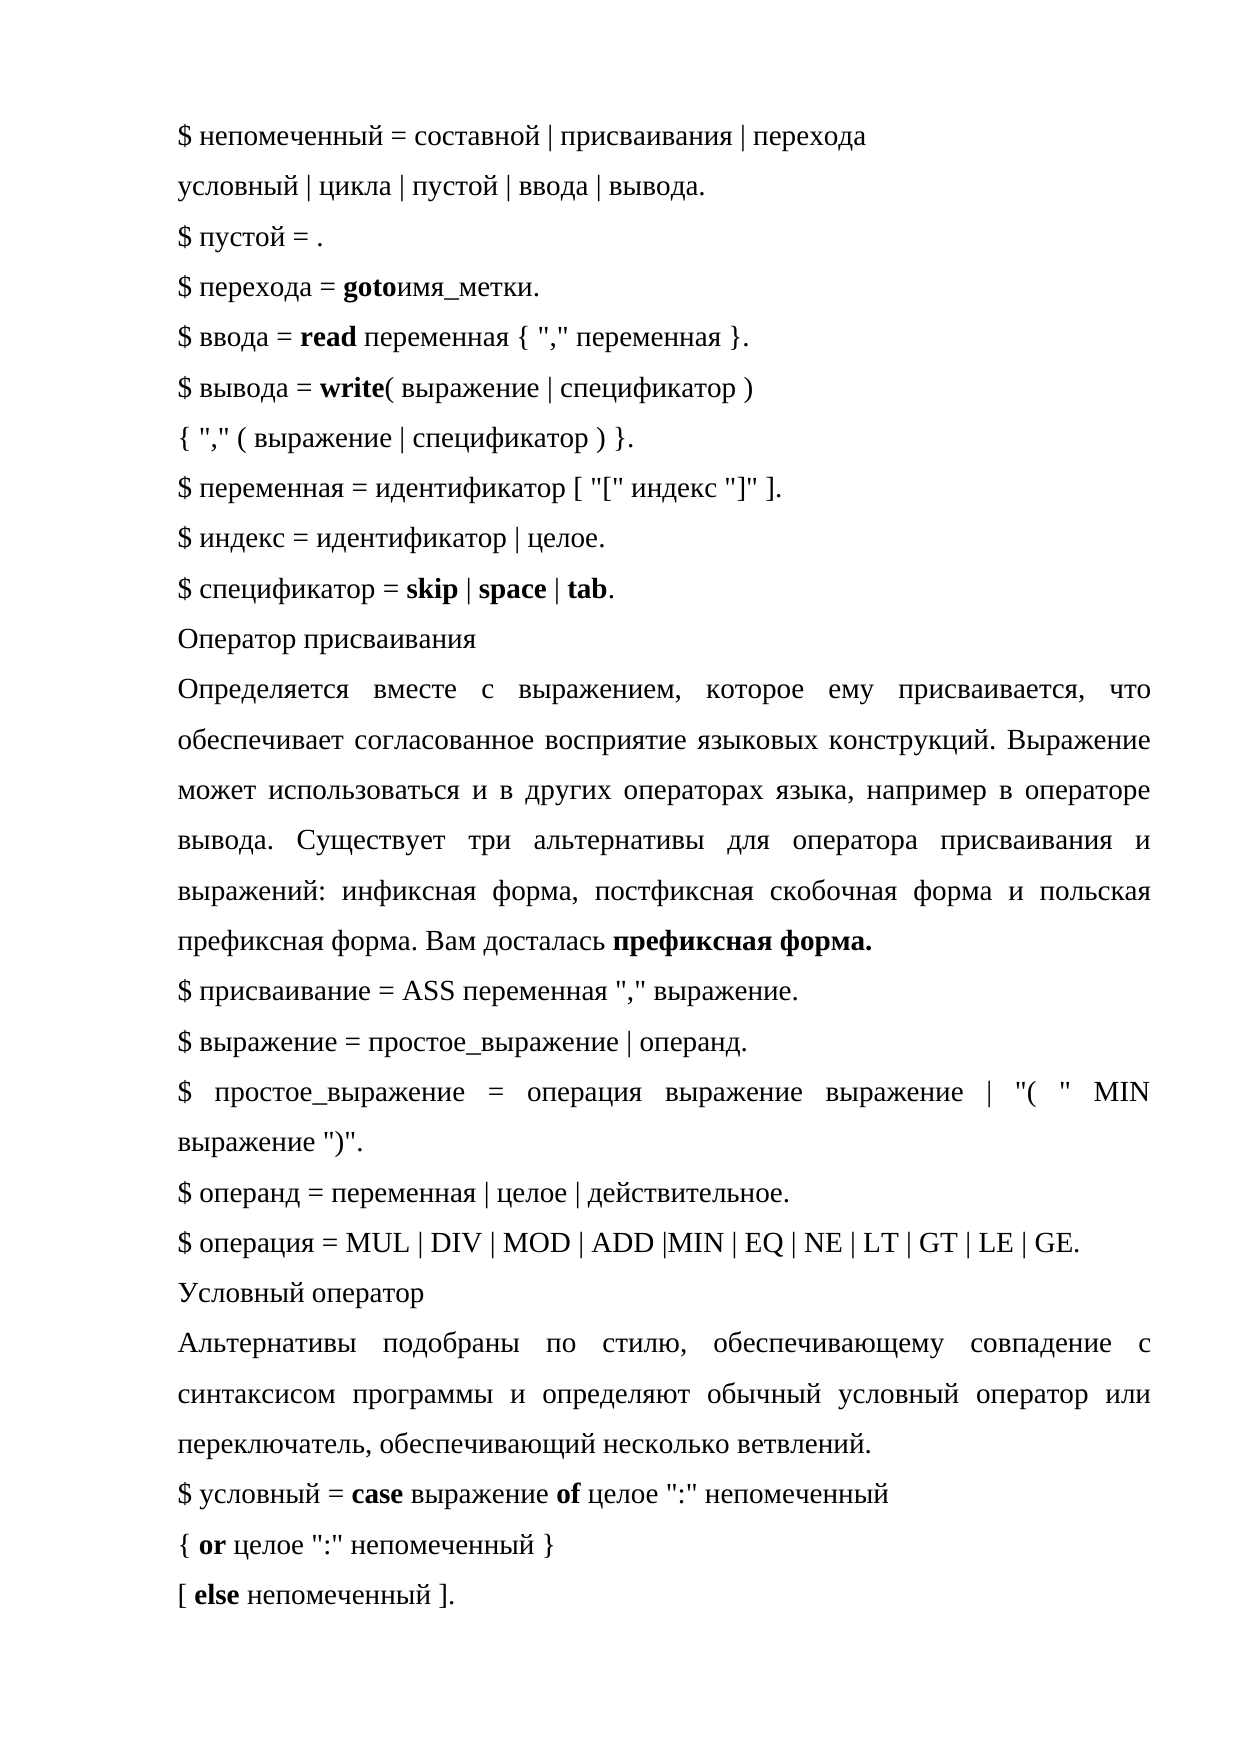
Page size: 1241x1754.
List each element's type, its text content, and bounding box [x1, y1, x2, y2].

text $ индекс = идентификатор | целое. [177, 521, 1152, 554]
text $ простое_выражение = операция выражение выражение | "( " MIN выражение ")". [177, 1074, 1152, 1158]
text $ операнд = переменная | целое | действительное. [177, 1175, 1152, 1208]
text условный | цикла | пустой | ввода | вывода. [177, 168, 1152, 202]
text $ пустой = . [177, 219, 1152, 252]
text [ else непомеченный ]. [177, 1577, 1152, 1611]
text $ присваивание = ASS переменная "," выражение. [177, 973, 1152, 1007]
text $ выражение = простое_выражение | операнд. [177, 1024, 1152, 1057]
text $ переменная = идентификатор [ "[" индекс "]" ]. [177, 470, 1152, 504]
text $ вывода = write( выражение | спецификатор ) [177, 370, 1152, 403]
text { or целое ":" непомеченный } [177, 1527, 1152, 1560]
text Альтернативы подобраны по стилю, обеспечивающему совпадение с синтаксисом программы и определяют обычный условный оператор или переключатель, обеспечивающий несколько ветвлений. [177, 1326, 1152, 1460]
text Оператор присваивания [177, 621, 1152, 655]
text $ ввода = read переменная { "," переменная }. [177, 319, 1152, 353]
text Определяется вместе с выражением, которое ему присваивается, что обеспечивает согласованное восприятие языковых конструкций. Выражение может использоваться и в других операторах языка, например в операторе вывода. Существует три альтернативы для оператора присваивания и выражений: инфиксная форма, постфиксная скобочная форма и польская префиксная форма. Вам досталась префиксная форма. [177, 672, 1152, 957]
text $ перехода = gotoимя_метки. [177, 269, 1152, 303]
text $ спецификатор = skip | space | tab. [177, 571, 1152, 604]
text $ непомеченный = составной | присваивания | перехода [177, 118, 1152, 152]
text { "," ( выражение | спецификатор ) }. [177, 420, 1152, 453]
text $ условный = case выражение of целое ":" непомеченный [177, 1477, 1152, 1510]
text Условный оператор [177, 1275, 1152, 1309]
text $ операция = MUL | DIV | MOD | ADD |MIN | EQ | NE | LT | GT | LE | GE. [177, 1225, 1152, 1258]
